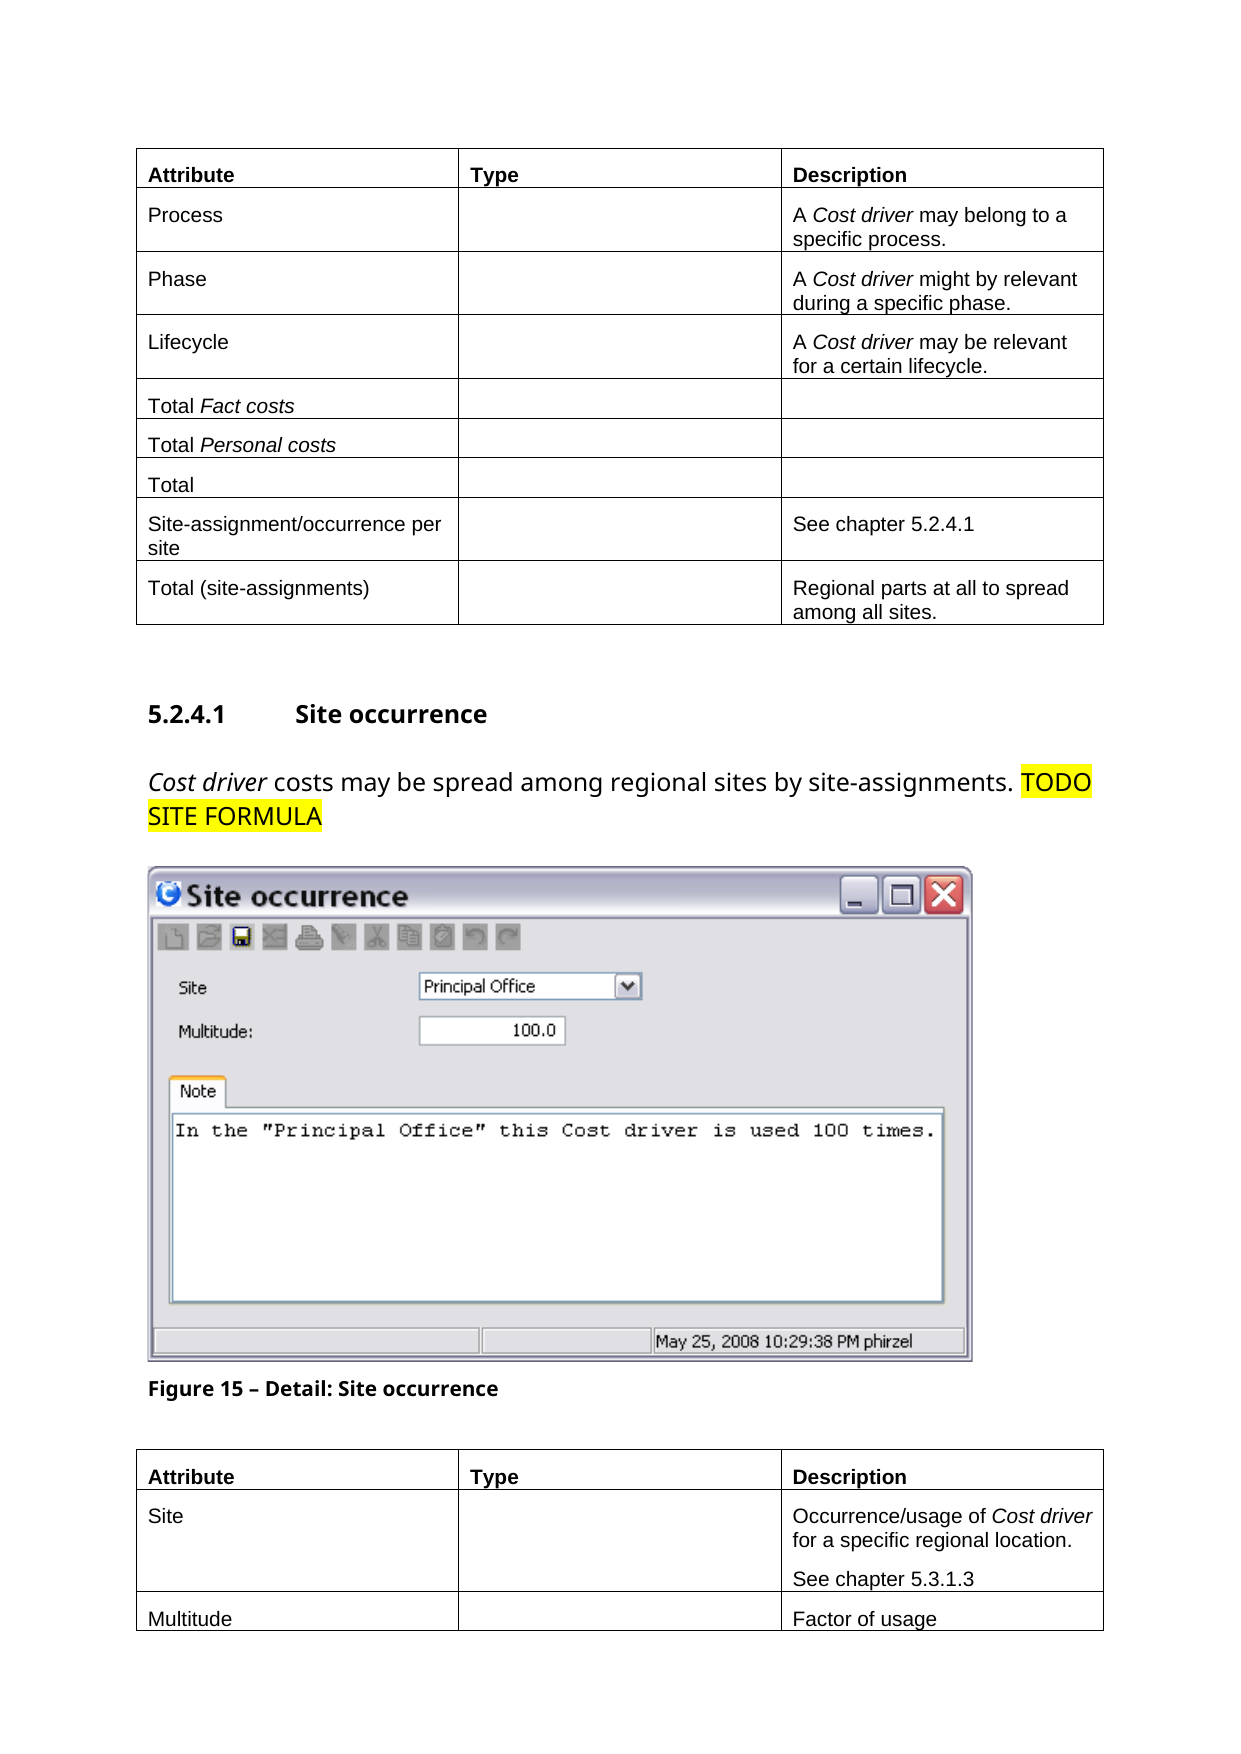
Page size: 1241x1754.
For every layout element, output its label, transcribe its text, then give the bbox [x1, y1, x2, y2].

table_cell [782, 419, 1103, 457]
table_header Description [782, 1450, 1103, 1489]
table_cell Phase [137, 252, 458, 314]
table_header Attribute [137, 1450, 458, 1489]
table_header Description [782, 149, 1103, 187]
table_cell [459, 561, 781, 624]
table_cell Total Personal costs [137, 419, 458, 457]
table_cell Multitude [137, 1592, 458, 1630]
table_cell [459, 498, 781, 560]
table_cell Process [137, 188, 458, 251]
table_cell [459, 379, 781, 417]
table_cell [459, 419, 781, 457]
table_header Attribute [137, 149, 458, 187]
table_cell Site [137, 1490, 458, 1591]
table_cell [459, 1490, 781, 1591]
table_cell Total (site-assignments) [137, 561, 458, 624]
table_cell [782, 379, 1103, 417]
table_cell A Cost driver may belong to a specific process. [782, 188, 1103, 251]
table_cell [459, 315, 781, 378]
subtitle Site occurrence [148, 696, 1093, 730]
table_cell A Cost driver may be relevant for a certain lifecycle. [782, 315, 1103, 378]
table_cell See chapter 5.2.4.1 [782, 498, 1103, 560]
table_cell [459, 458, 781, 497]
table_header Type [459, 1450, 781, 1489]
table_cell A Cost driver might by relevant during a specific phase. [782, 252, 1103, 314]
table_cell [459, 1592, 781, 1630]
table_cell Lifecycle [137, 315, 458, 378]
text Cost driver costs may be spread among regional sites by site-assignments. TODO SITE FORMULA [148, 764, 1093, 832]
picture [147, 866, 973, 1362]
table_header Type [459, 149, 781, 187]
text Figure 15 – Detail: Site occurrence [148, 1374, 1093, 1402]
table_cell [782, 458, 1103, 497]
table_cell Factor of usage [782, 1592, 1103, 1630]
table_cell Regional parts at all to spread among all sites. [782, 561, 1103, 624]
table_cell Site-assignment/occurrence per site [137, 498, 458, 560]
table_cell [459, 252, 781, 314]
table_cell [459, 188, 781, 251]
table_cell Occurrence/usage of Cost driver for a specific regional location. See chapter 5.3.1.3 [782, 1490, 1103, 1591]
table_cell Total Fact costs [137, 379, 458, 417]
table_cell Total [137, 458, 458, 497]
